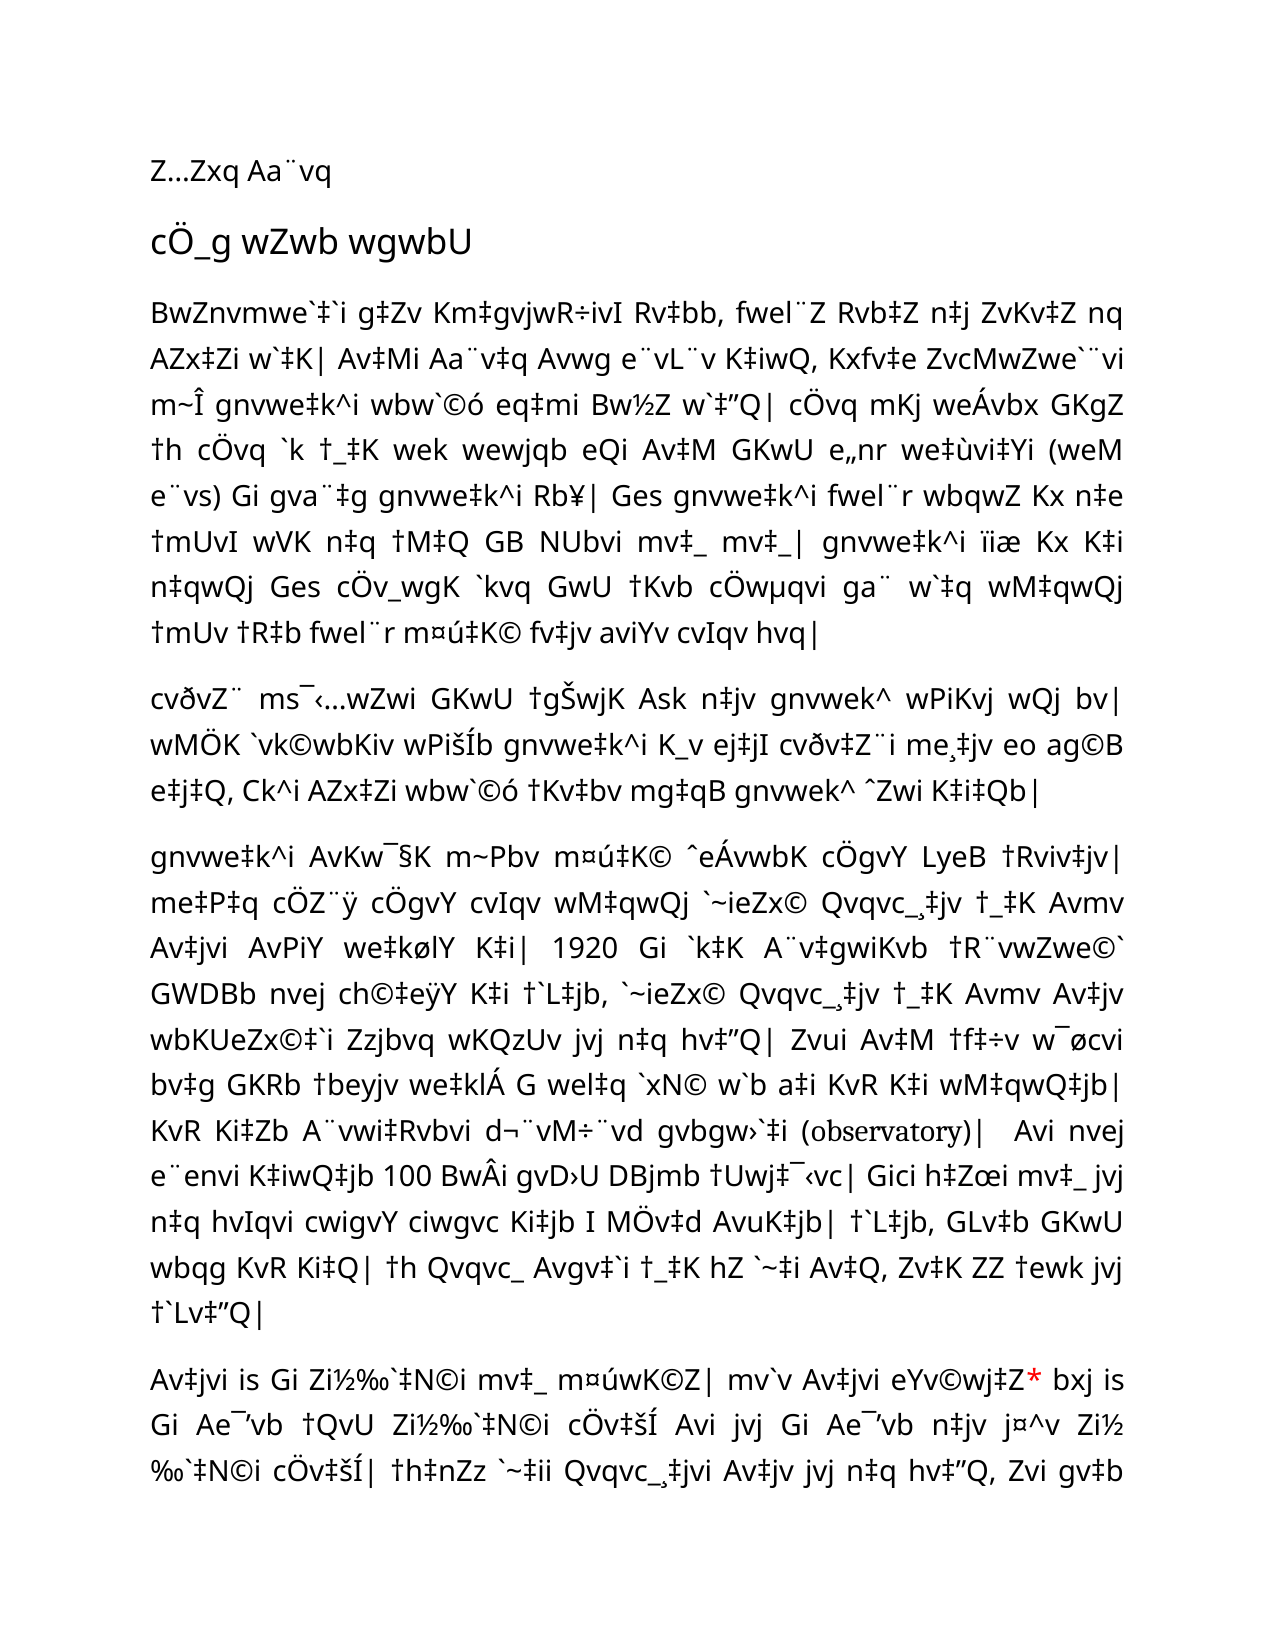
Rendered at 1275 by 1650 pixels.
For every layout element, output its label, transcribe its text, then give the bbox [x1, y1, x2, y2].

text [150, 1359, 1125, 1490]
text gnvwe‡k^i AvKw¯§K m~Pbv m¤ú‡K© ˆeÁvwbK cÖgvY LyeB †Rviv‡jv| me‡P‡q cÖZ¨ÿ cÖgvY cvIqv wM‡qwQj `~ieZx© Qvqvc_¸‡jv †_‡K Avmv Av‡jvi AvPiY we‡kølY K‡i| 1920 Gi `k‡K A¨v‡gwiKvb †R¨vwZwe©` GWDBb nvej ch©‡eÿY K‡i †`L‡jb, `~ieZx© Qvqvc_¸‡jv †_‡K Avmv Av‡jv wbKUeZx©‡`i Zzjbvq wKQzUv jvj n‡q hv‡”Q| Zvui Av‡M †f‡÷v w¯øcvi bv‡g GKRb †beyjv we‡klÁ G wel‡q `xN© w`b a‡i KvR K‡i wM‡qwQ‡jb| KvR Ki‡Zb A¨vwi‡Rvbvi d¬¨vM÷¨vd gvbgw›`‡i (observatory)| Avi nvej e¨envi K‡iwQ‡jb 100 BwÂi gvD›U DBjmb †Uwj‡¯‹vc| Gici h‡Zœi mv‡_ jvj n‡q hvIqvi cwigvY ciwgvc Ki‡jb I MÖv‡d AvuK‡jb| †`L‡jb, GLv‡b GKwU wbqg KvR Ki‡Q| †h Qvqvc_ Avgv‡`i †_‡K hZ `~‡i Av‡Q, Zv‡K ZZ †ewk jvj †`Lv‡”Q| [150, 836, 1125, 1332]
text cÖ_g wZwb wgwbU [150, 216, 1125, 265]
text cvðvZ¨ ms¯‹…wZwi GKwU †gŠwjK Ask n‡jv gnvwek^ wPiKvj wQj bv| wMÖK `vk©wbKiv wPišÍb gnvwe‡k^i K_v ej‡jI cvðv‡Z¨i me¸‡jv eo ag©B e‡j‡Q, Ck^i AZx‡Zi wbw`©ó †Kv‡bv mg‡qB gnvwek^ ˆZwi K‡i‡Qb| [150, 678, 1125, 809]
text Z…Zxq Aa¨vq [150, 150, 1125, 190]
text BwZnvmwe`‡`i g‡Zv Km‡gvjwR÷ivI Rv‡bb, fwel¨Z Rvb‡Z n‡j ZvKv‡Z nq AZx‡Zi w`‡K| Av‡Mi Aa¨v‡q Avwg e¨vL¨v K‡iwQ, Kxfv‡e ZvcMwZwe`¨vi m~Î gnvwe‡k^i wbw`©ó eq‡mi Bw½Z w`‡”Q| cÖvq mKj weÁvbx GKgZ †h cÖvq `k †_‡K wek wewjqb eQi Av‡M GKwU e„nr we‡ùvi‡Yi (weM e¨vs) Gi gva¨‡g gnvwe‡k^i Rb¥| Ges gnvwe‡k^i fwel¨r wbqwZ Kx n‡e †mUvI wVK n‡q †M‡Q GB NUbvi mv‡_ mv‡_| gnvwe‡k^i ïiæ Kx K‡i n‡qwQj Ges cÖv_wgK `kvq GwU †Kvb cÖwµqvi ga¨ w`‡q wM‡qwQj †mUv †R‡b fwel¨r m¤ú‡K© fv‡jv aviYv cvIqv hvq| [150, 293, 1125, 652]
